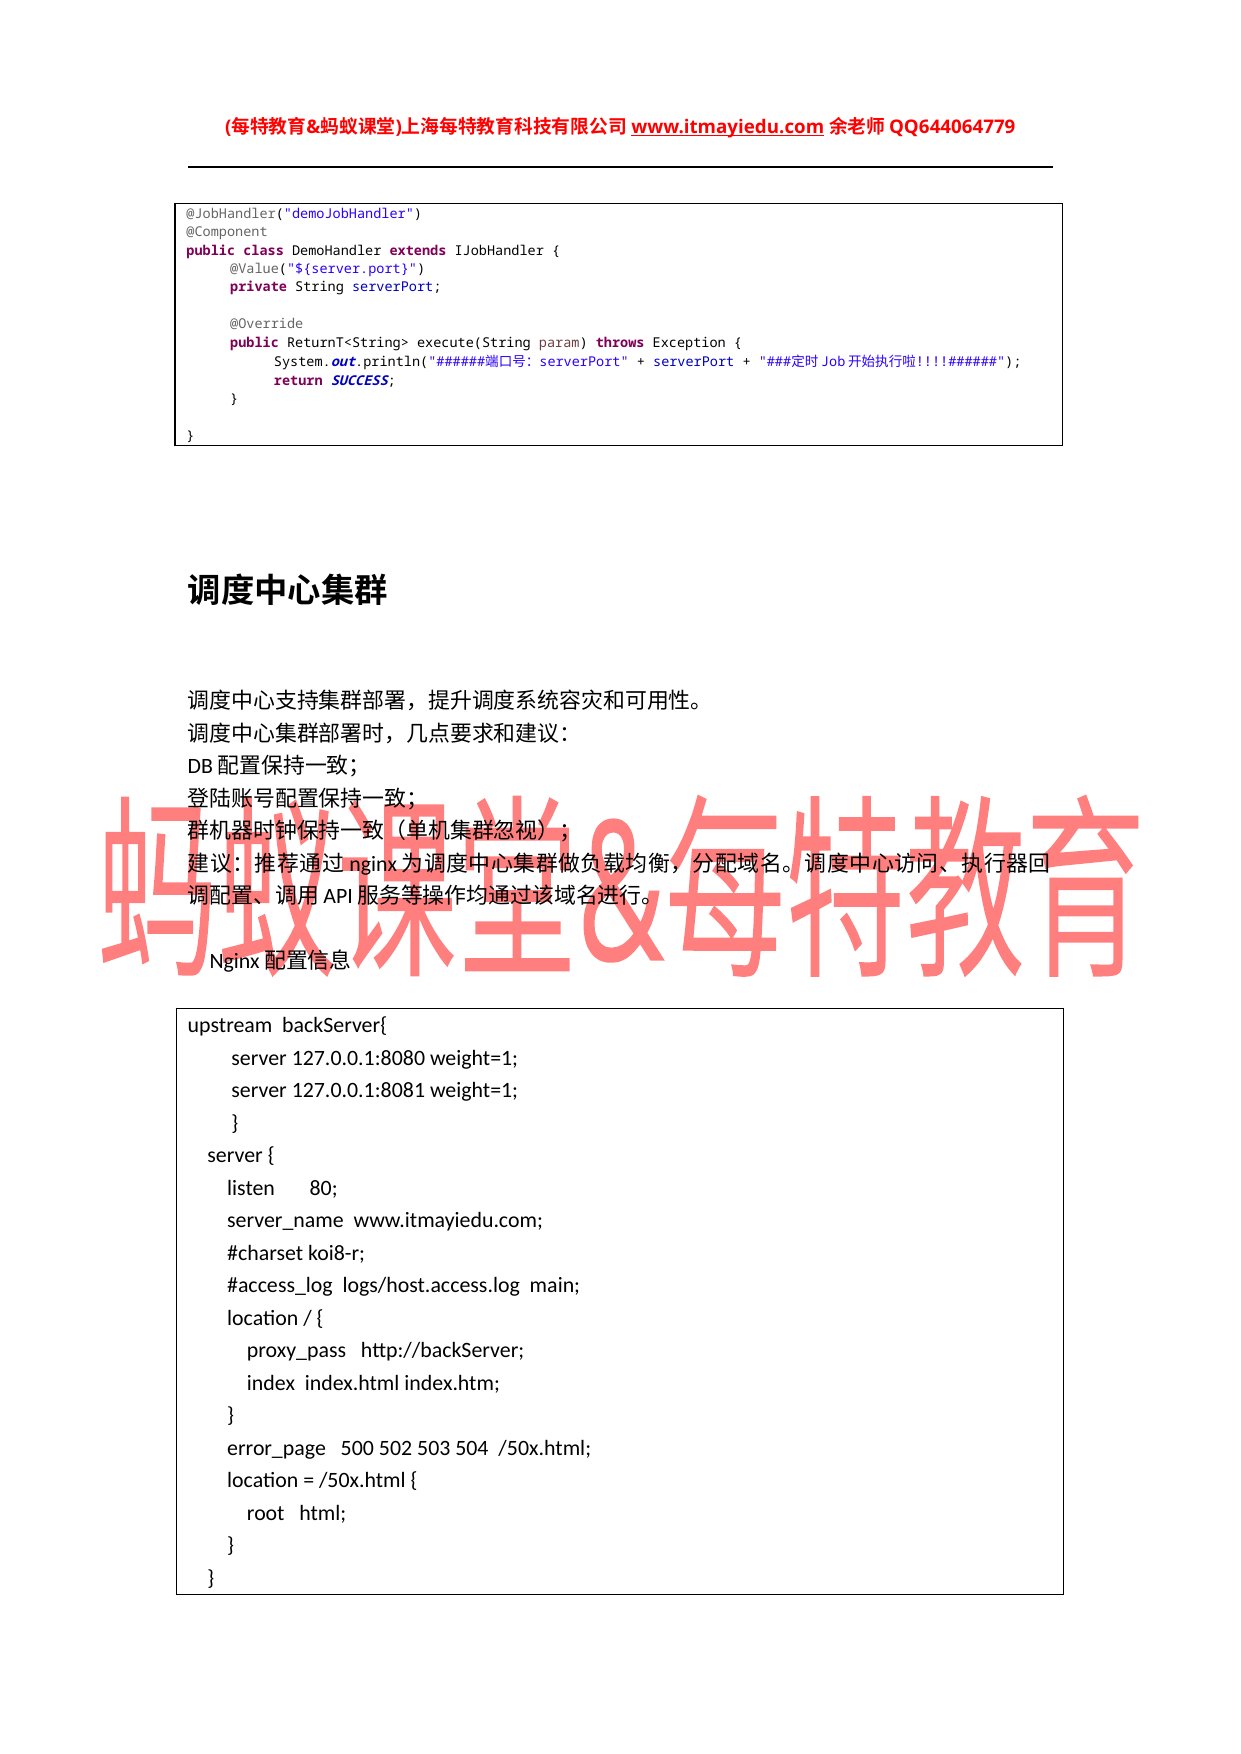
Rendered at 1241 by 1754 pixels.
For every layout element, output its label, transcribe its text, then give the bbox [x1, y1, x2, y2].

table_header @JobHandler("demoJobHandler") @Component public class DemoHandler extends IJobHandler { @Value("${server.port}") private String serverPort; @Override public ReturnT<String> execute(String param) throws Exception { System.out.println("######端口号：serverPort" + serverPort + "###定时Job开始执行啦!!!!######"); return SUCCESS; } } [176, 204, 1062, 444]
text 群机器时钟保持一致（单机集群忽视）； [187, 813, 1053, 845]
text 调度中心支持集群部署，提升调度系统容灾和可用性。 [187, 683, 1053, 715]
text 登陆账号配置保持一致； [187, 780, 1053, 813]
text 调度中心集群部署时，几点要求和建议： [187, 715, 1053, 748]
table_header upstream backServer{ server 127.0.0.1:8080 weight=1; server 127.0.0.1:8081 weight=1; } server { listen 80; server_name www.itmayiedu.com; #charset koi8-r; #access_log logs/host.access.log main; location / { proxy_pass http://backServer; index index.html index.htm; } error_page 500 502 503 504 /50x.html; location = /50x.html { root html; } } [177, 1009, 1063, 1594]
subtitle 调度中心集群 [187, 556, 1053, 621]
text DB配置保持一致； [187, 748, 1053, 780]
text 建议：推荐通过nginx为调度中心集群做负载均衡，分配域名。调度中心访问、执行器回调配置、调用API服务等操作均通过该域名进行。 [187, 845, 1053, 910]
text Nginx配置信息 [209, 943, 1053, 975]
